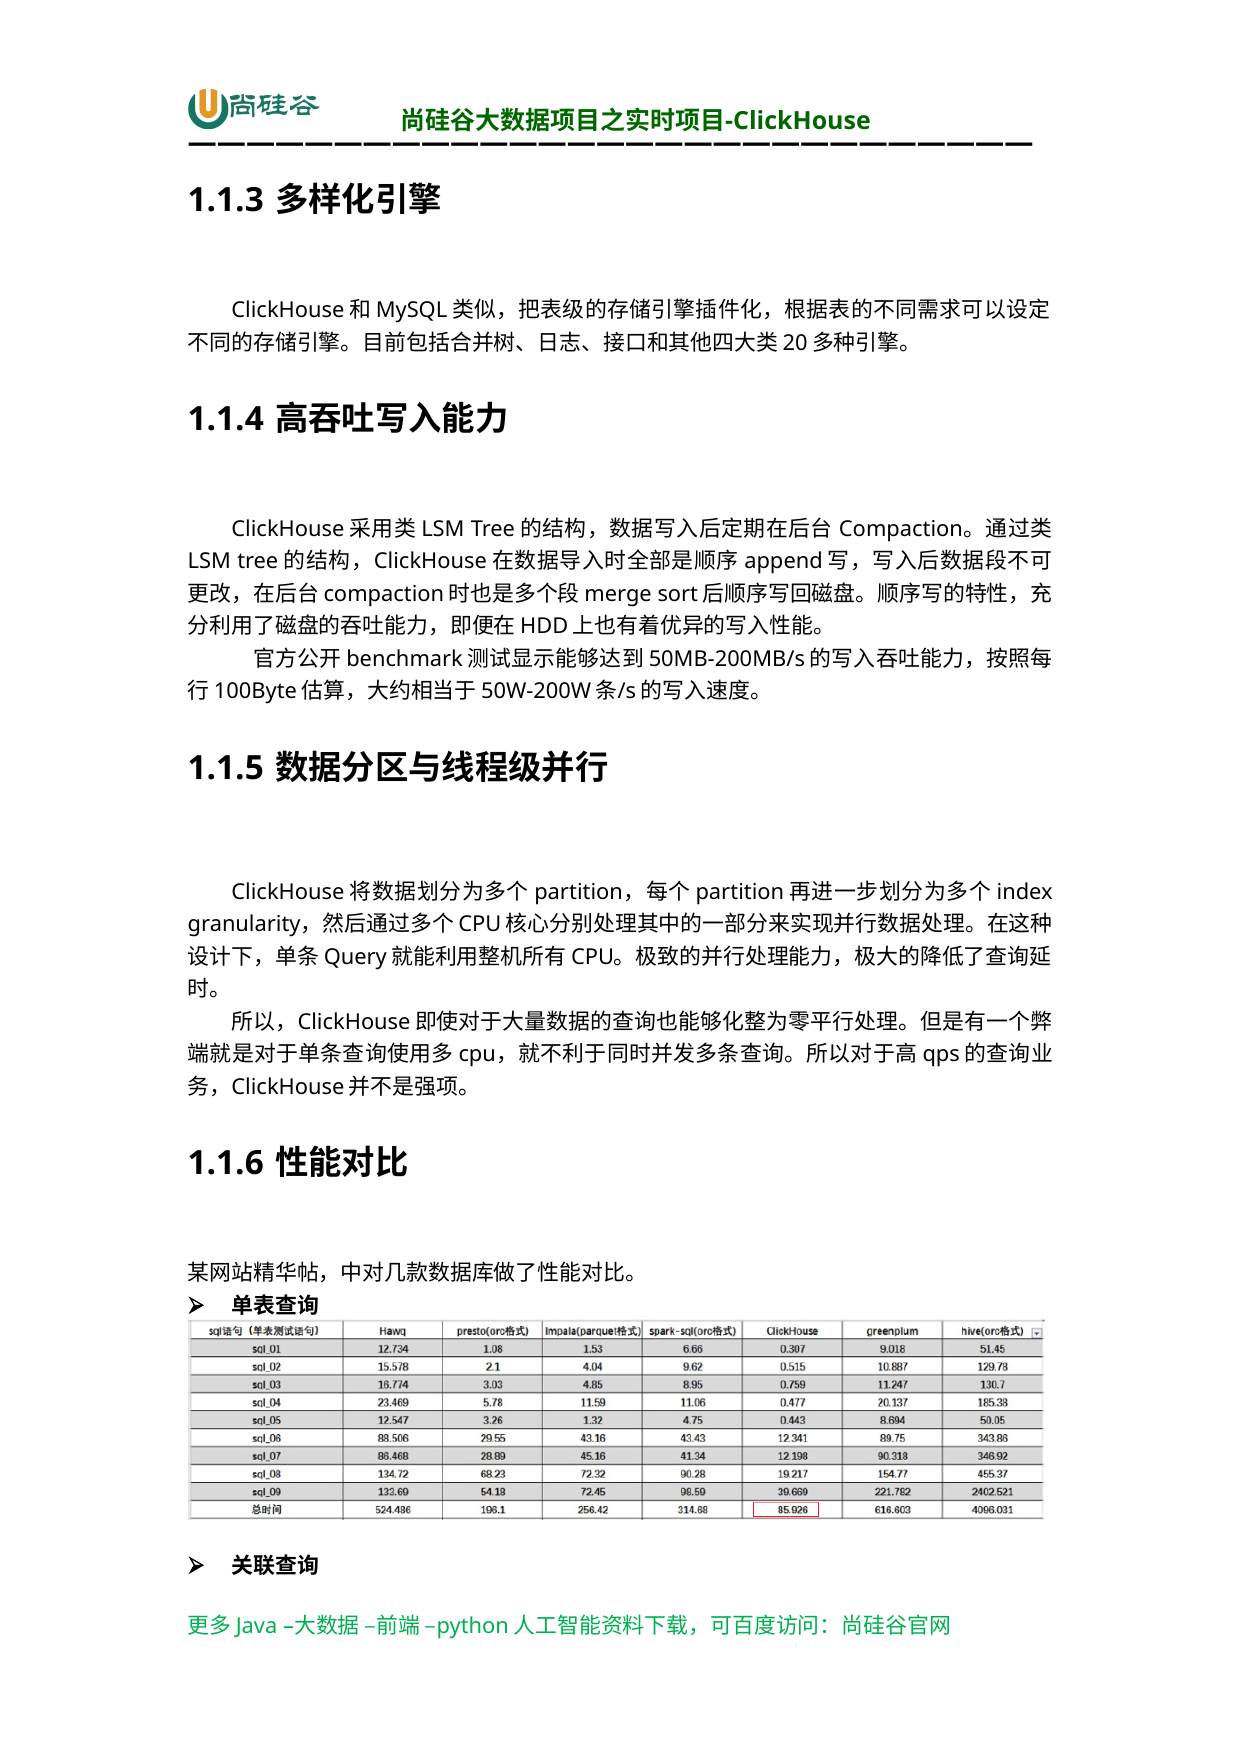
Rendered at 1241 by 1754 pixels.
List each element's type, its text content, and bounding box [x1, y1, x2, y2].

subtitle 高吞吐写入能力 [187, 384, 1053, 449]
text 所以，ClickHouse即使对于大量数据的查询也能够化整为零平行处理。但是有一个弊端就是对于单条查询使用多cpu，就不利于同时并发多条查询。所以对于高qps的查询业务，ClickHouse并不是强项。 [187, 1003, 1053, 1101]
text ClickHouse和MySQL类似，把表级的存储引擎插件化，根据表的不同需求可以设定不同的存储引擎。目前包括合并树、日志、接口和其他四大类20多种引擎。 [187, 292, 1053, 357]
text 官方公开benchmark测试显示能够达到50MB-200MB/s的写入吞吐能力，按照每行100Byte估算，大约相当于50W-200W条/s的写入速度。 [187, 641, 1053, 706]
subtitle 数据分区与线程级并行 [187, 733, 1053, 798]
text ClickHouse采用类LSM Tree的结构，数据写入后定期在后台Compaction。通过类LSM tree的结构，ClickHouse在数据导入时全部是顺序append写，写入后数据段不可更改，在后台compaction时也是多个段merge sort后顺序写回磁盘。顺序写的特性，充分利用了磁盘的吞吐能力，即便在HDD上也有着优异的写入性能。 [187, 511, 1053, 641]
subtitle 性能对比 [187, 1128, 1053, 1193]
text ClickHouse将数据划分为多个partition，每个partition再进一步划分为多个index granularity，然后通过多个CPU核心分别处理其中的一部分来实现并行数据处理。在这种设计下，单条Query就能利用整机所有CPU。极致的并行处理能力，极大的降低了查询延时。 [187, 873, 1053, 1003]
list 关联查询 [187, 1547, 1053, 1580]
list 单表查询 [187, 1287, 1053, 1319]
text 某网站精华帖，中对几款数据库做了性能对比。 [187, 1255, 1053, 1287]
subtitle 多样化引擎 [187, 165, 1053, 230]
picture [187, 88, 321, 130]
picture [187, 1319, 1053, 1520]
